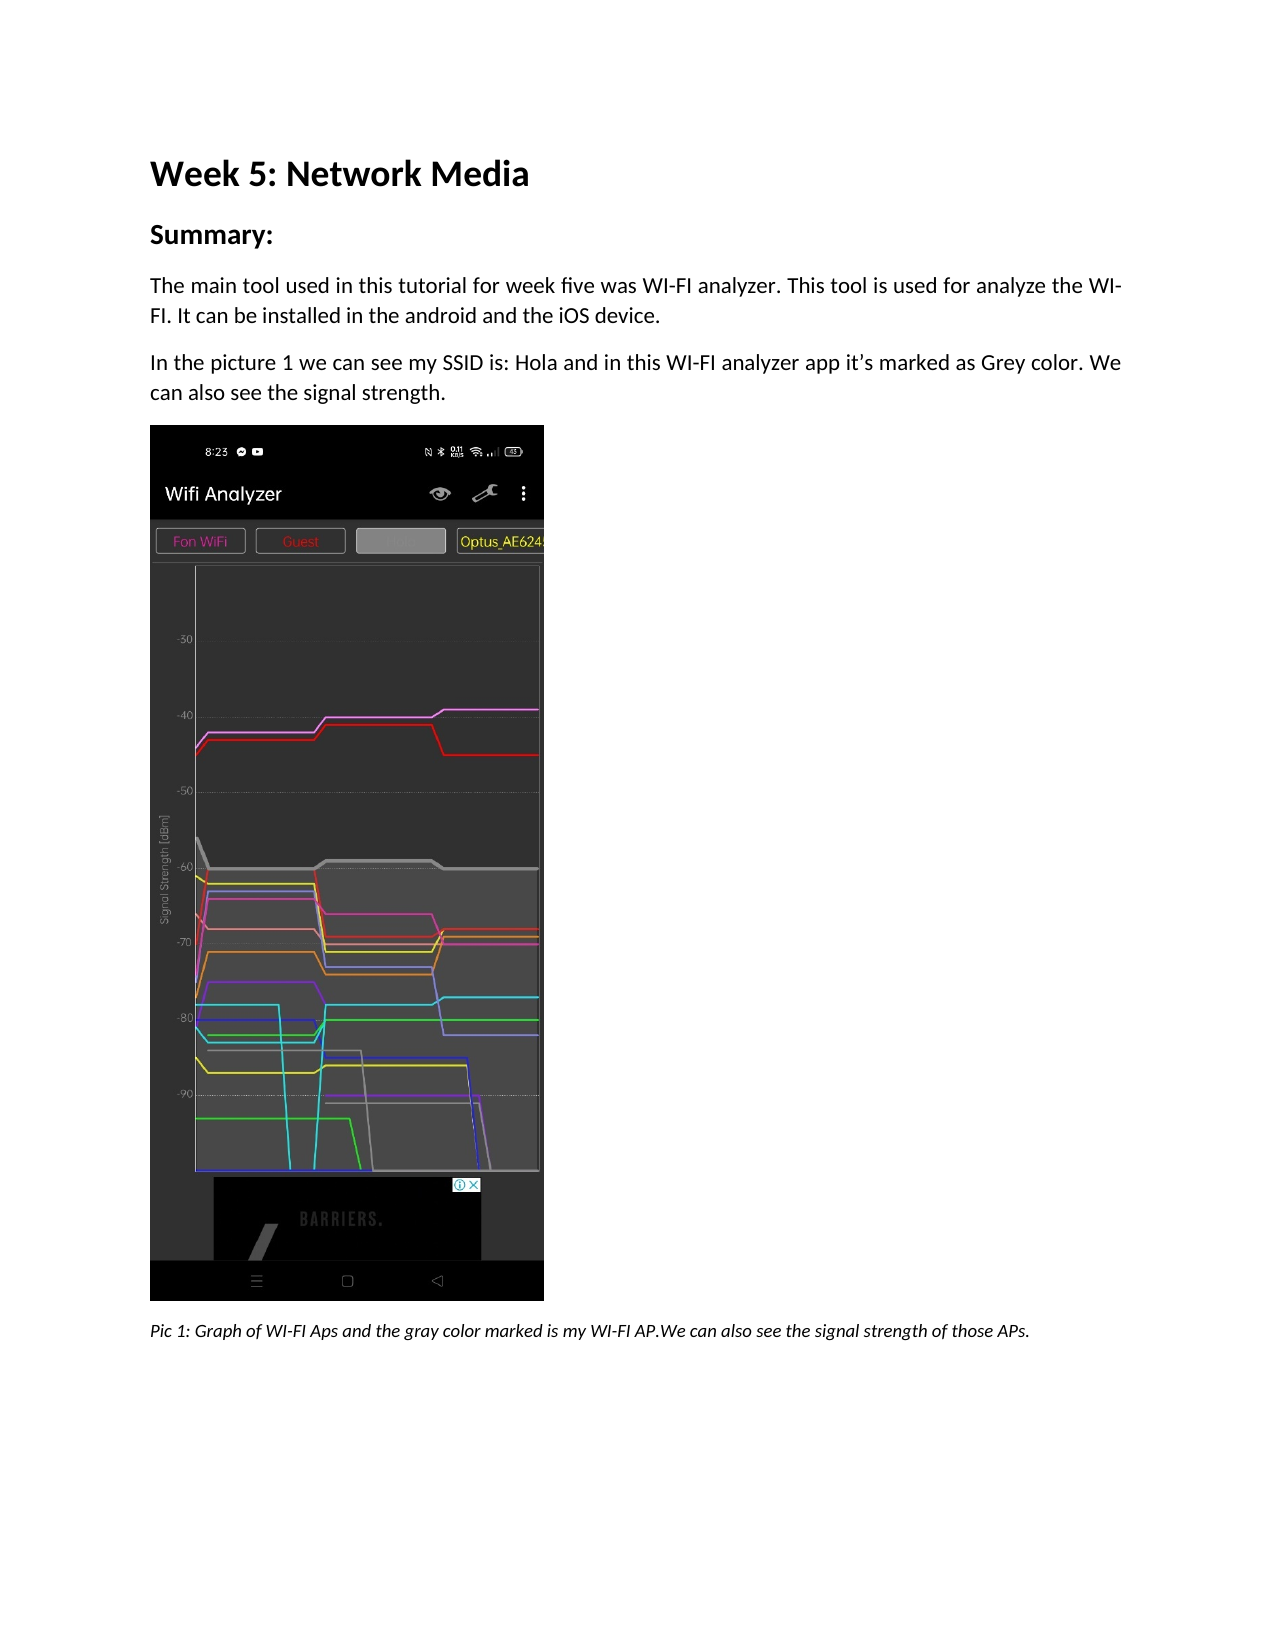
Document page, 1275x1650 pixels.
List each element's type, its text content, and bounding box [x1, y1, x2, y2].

picture [150, 425, 544, 1301]
text Week 5: Network Media [150, 150, 1125, 196]
text The main tool used in this tutorial for week five was WI-FI analyzer. This tool is used for analyze the WI-FI. It can be installed in the android and the iOS device. [150, 271, 1125, 329]
text Pic 1: Graph of WI-FI Aps and the gray color marked is my WI-FI AP.We can also see the signal strength of those APs. [150, 1319, 1125, 1342]
text In the picture 1 we can see my SSID is: Hola and in this WI-FI analyzer app it’s marked as Grey color. We can also see the signal strength. [150, 348, 1125, 407]
text Summary: [150, 216, 1125, 252]
